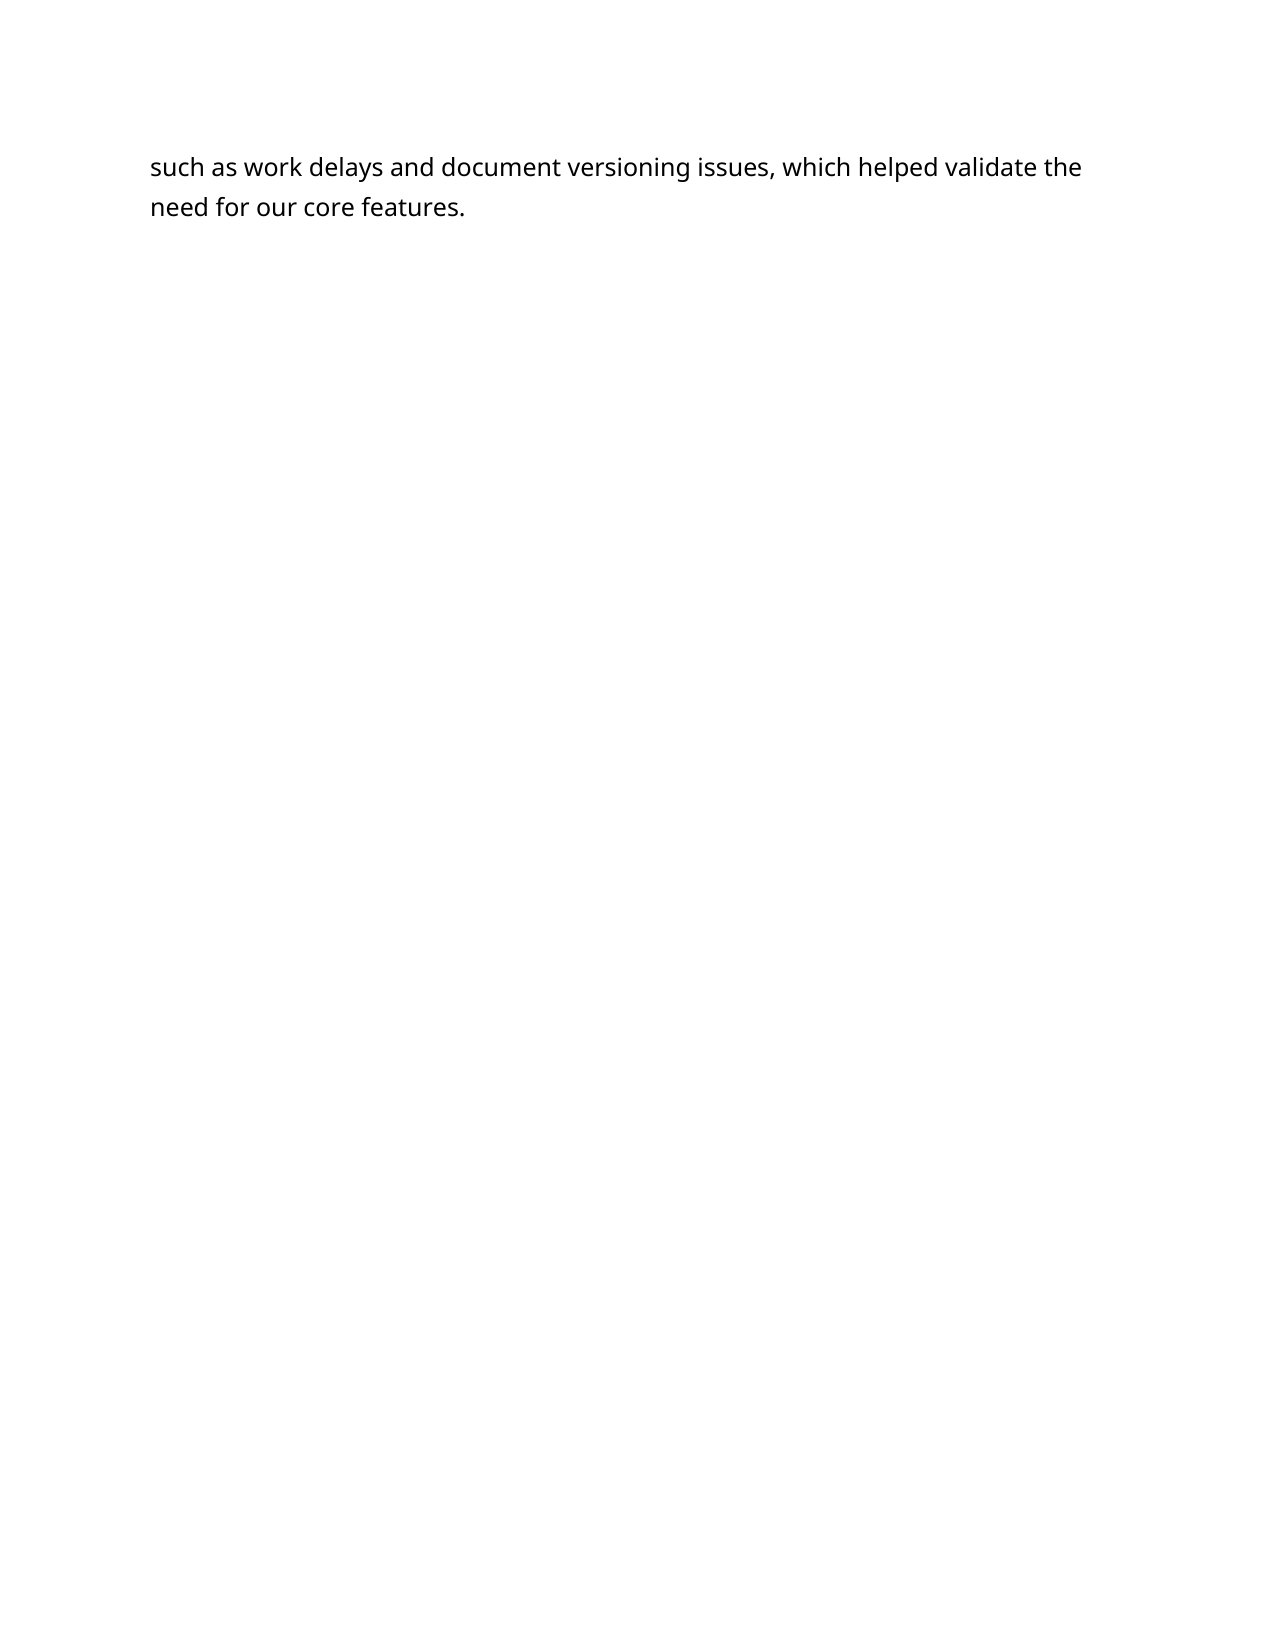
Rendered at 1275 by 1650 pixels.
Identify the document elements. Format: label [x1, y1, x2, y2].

text [150, 150, 1125, 223]
